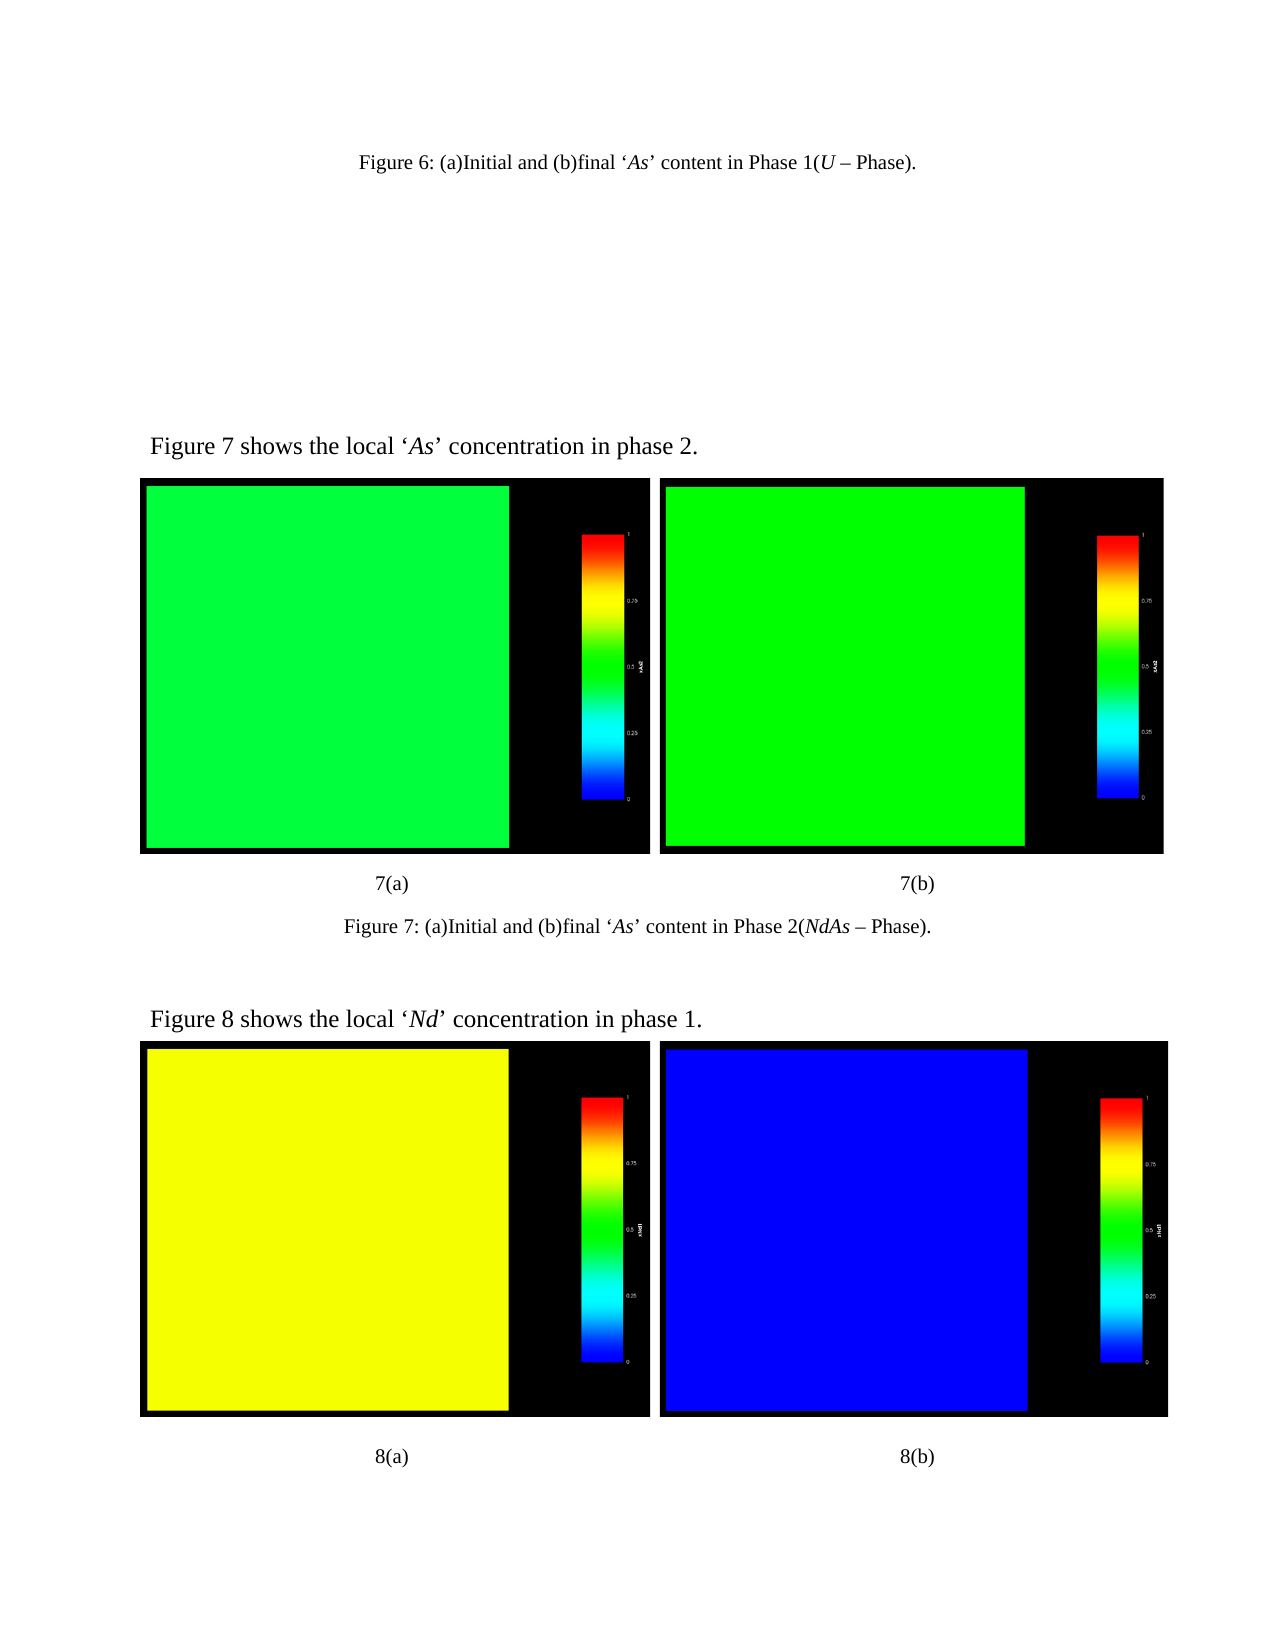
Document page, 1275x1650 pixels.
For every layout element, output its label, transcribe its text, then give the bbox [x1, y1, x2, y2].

picture [659, 1041, 1169, 1417]
text 7(a) 7(b) [150, 871, 1125, 895]
text 8(a) 8(b) [150, 1444, 1125, 1468]
text Figure 7 shows the local ‘As’ concentration in phase 2. [150, 431, 1125, 460]
text Figure 6: (a)Initial and (b)final ‘As’ content in Phase 1(U – Phase). [150, 150, 1125, 174]
text Figure 8 shows the local ‘Nd’ concentration in phase 1. [150, 1004, 1125, 1033]
picture [140, 1041, 651, 1417]
text Figure 7: (a)Initial and (b)final ‘As’ content in Phase 2(NdAs – Phase). [150, 914, 1125, 938]
picture [140, 478, 651, 854]
picture [659, 478, 1164, 854]
